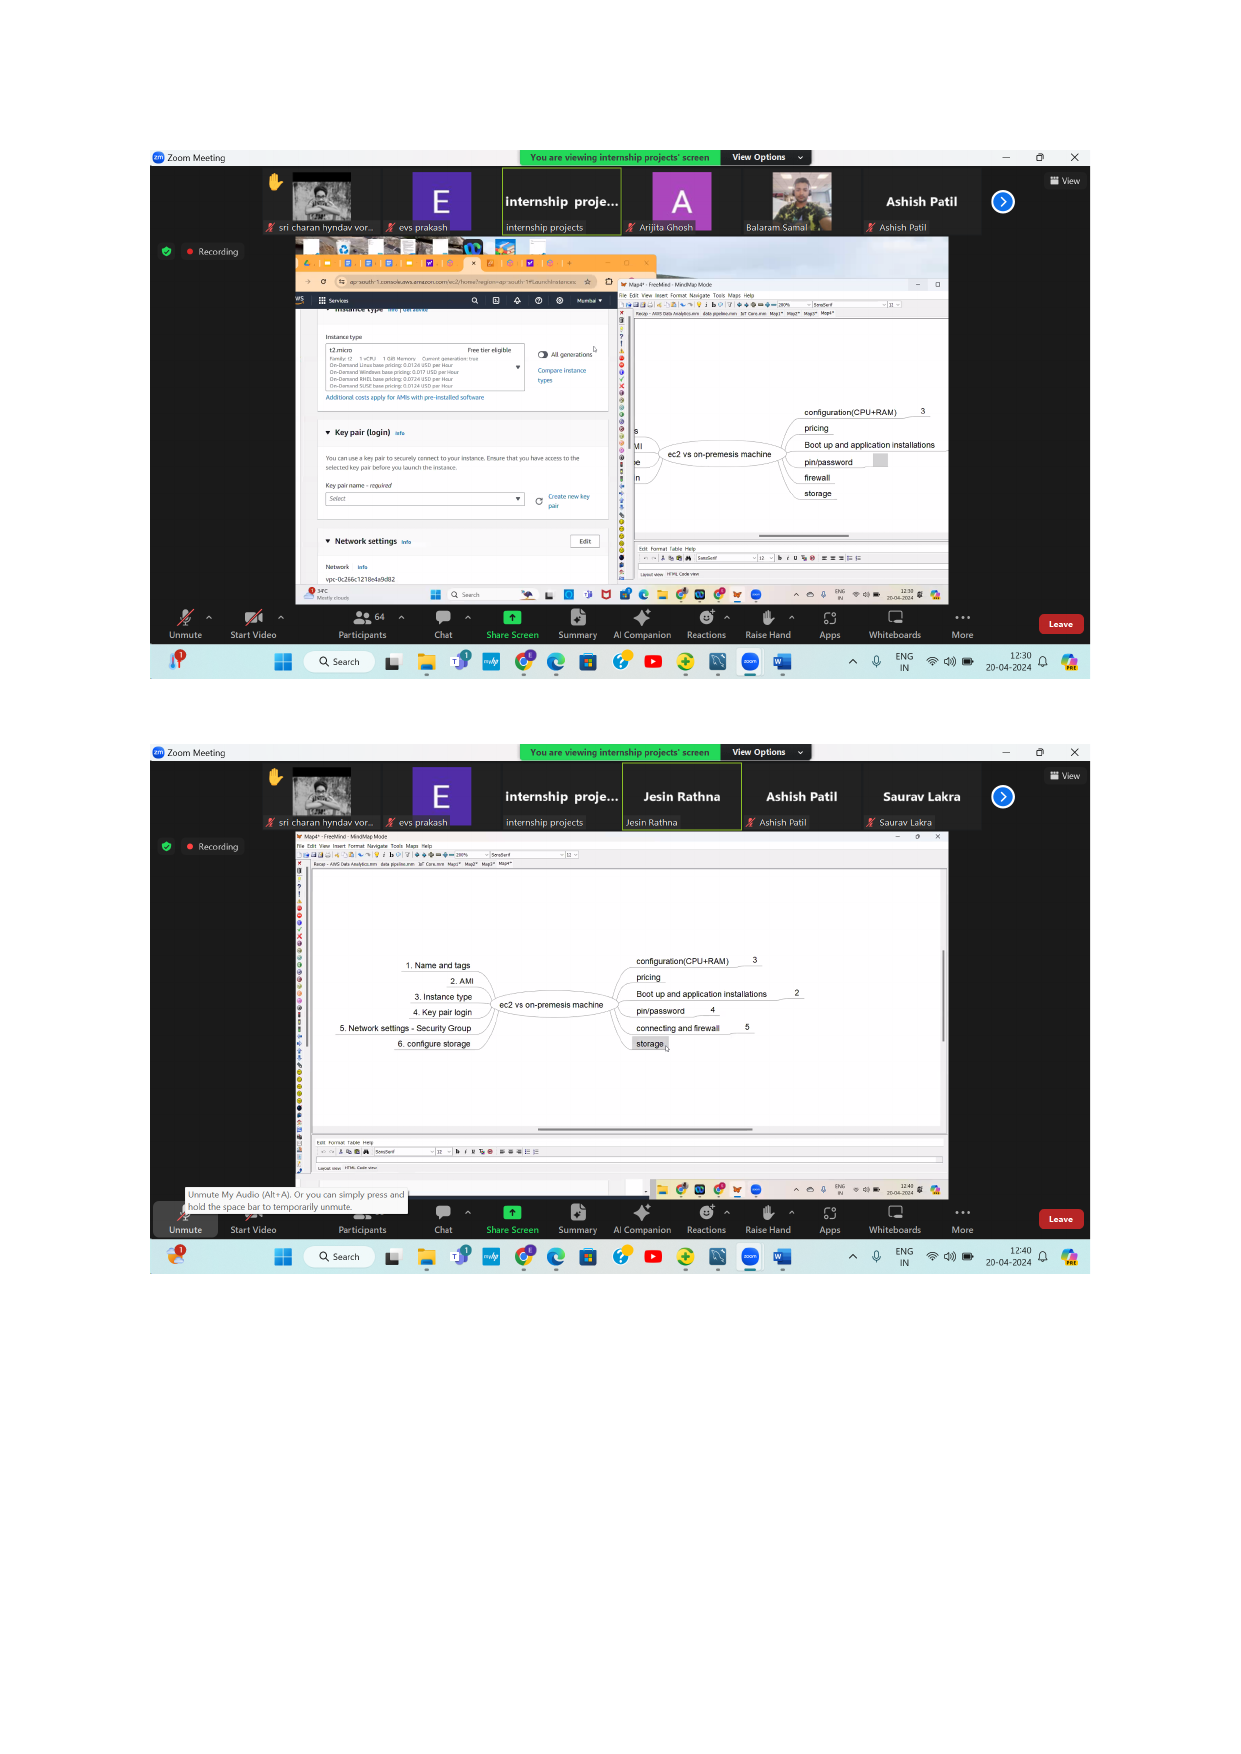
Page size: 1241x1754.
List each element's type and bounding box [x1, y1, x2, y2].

picture [150, 150, 1091, 679]
picture [150, 744, 1091, 1274]
